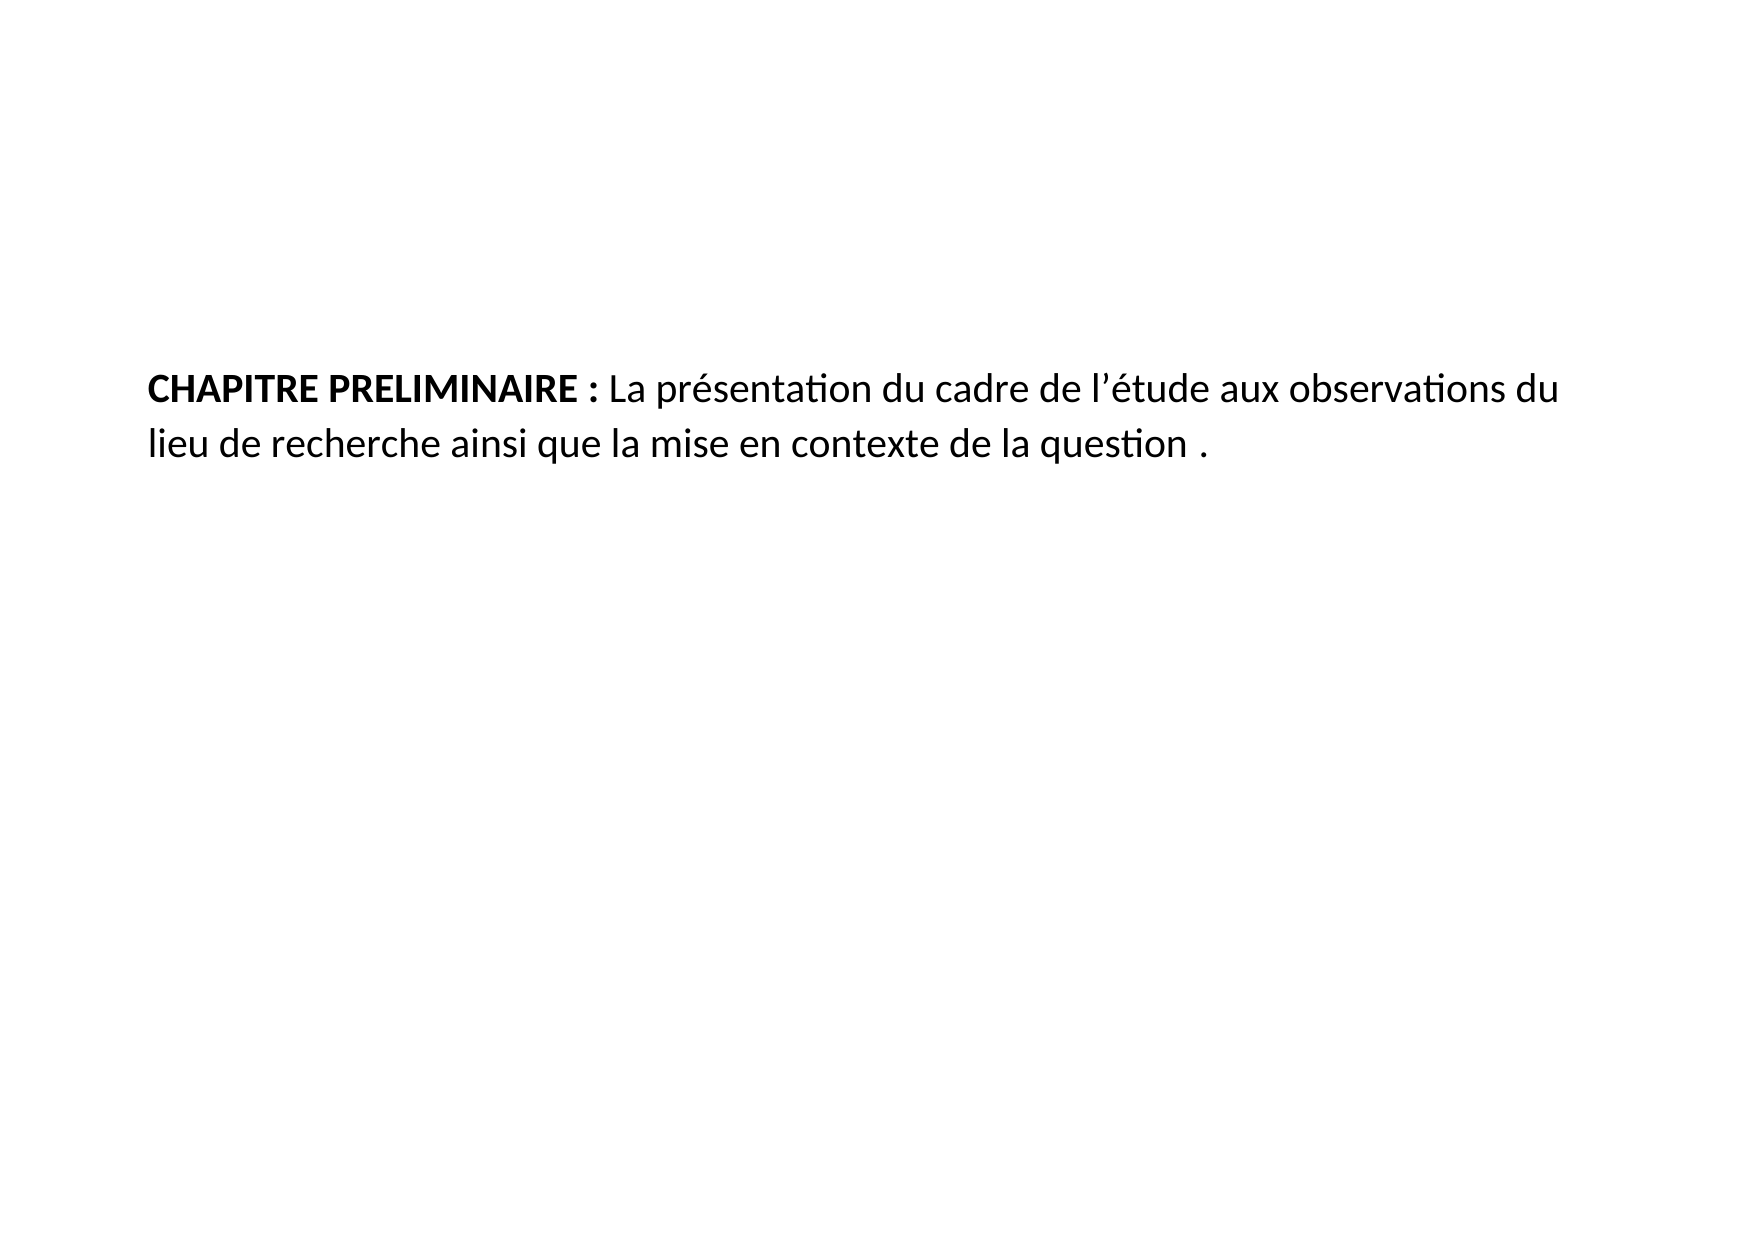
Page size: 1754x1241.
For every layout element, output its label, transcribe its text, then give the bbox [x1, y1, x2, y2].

text CHAPITRE PRELIMINAIRE : La présentation du cadre de l’étude aux observations du lieu de recherche ainsi que la mise en contexte de la question . [148, 362, 1606, 468]
